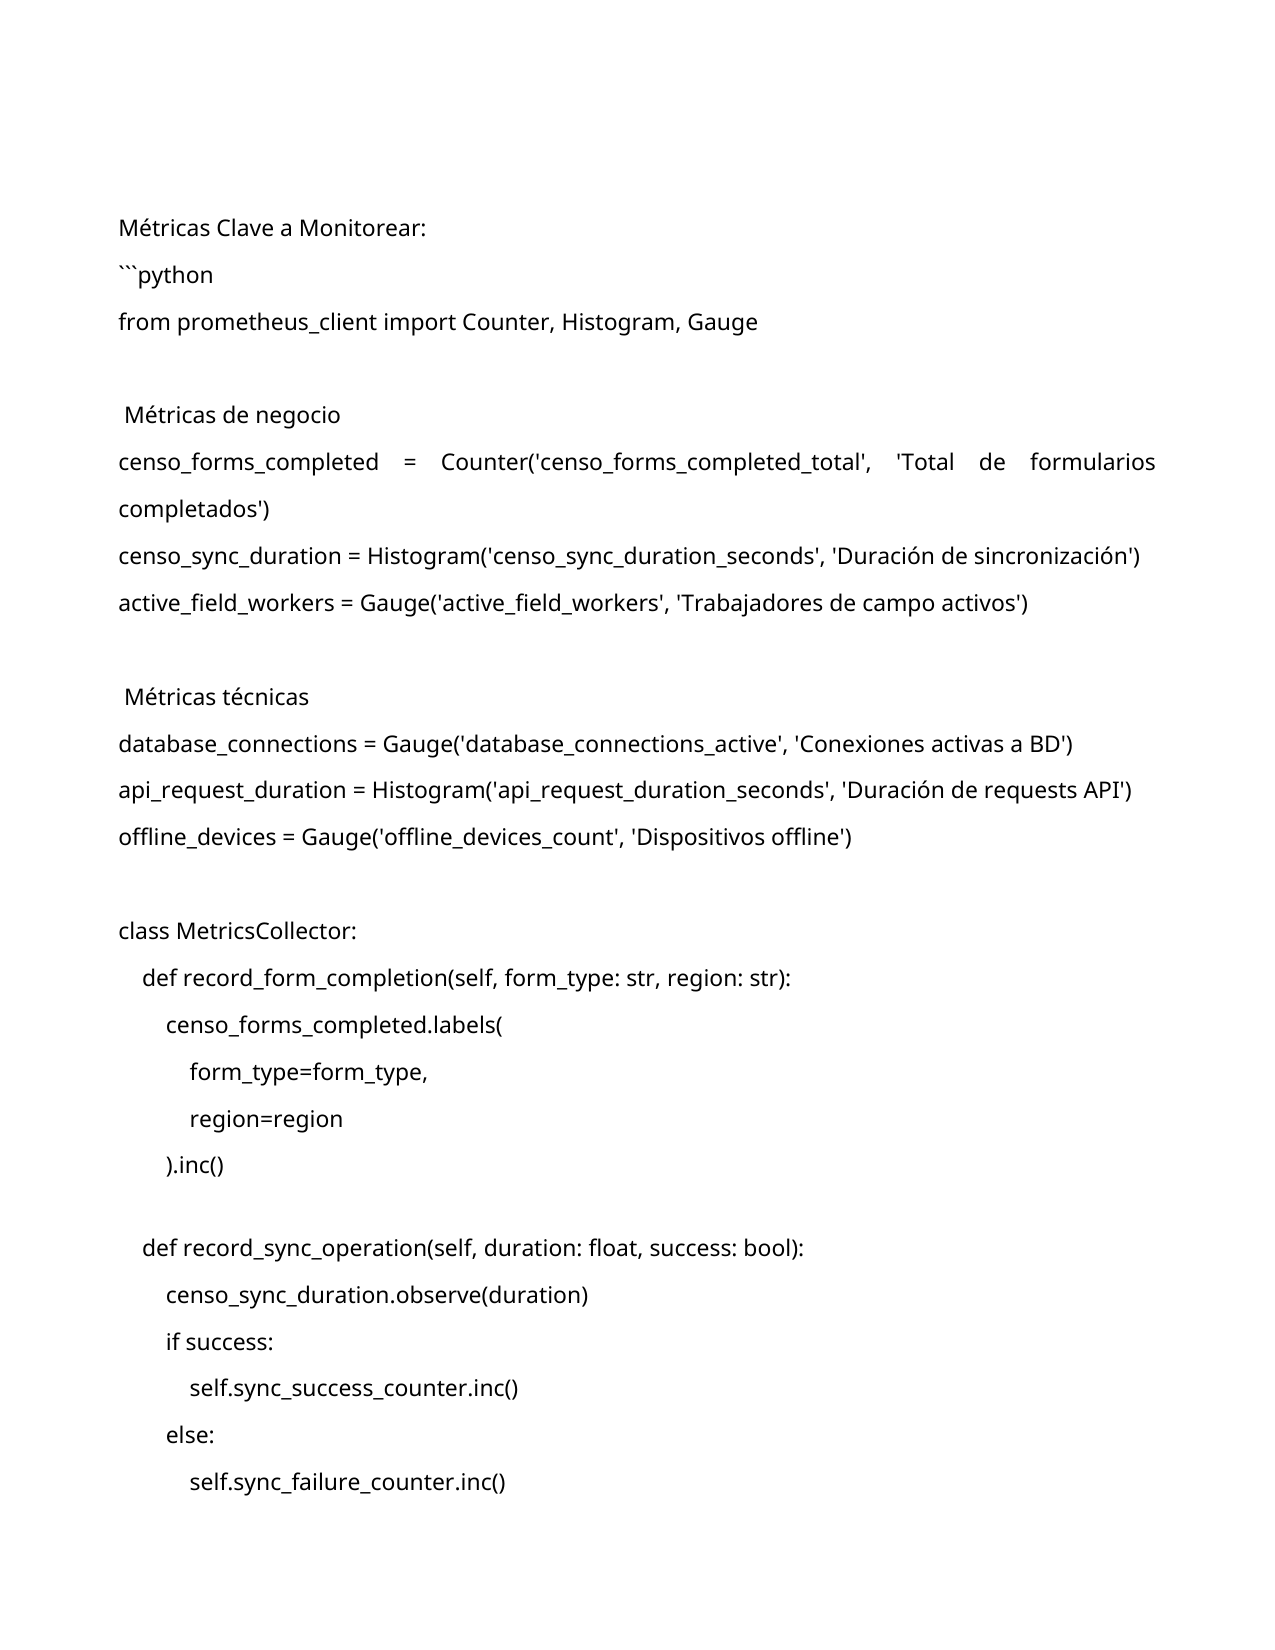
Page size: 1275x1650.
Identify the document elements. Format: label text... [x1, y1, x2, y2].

text else: [118, 1419, 1157, 1450]
text censo_sync_duration.observe(duration) [118, 1278, 1157, 1310]
text if success: [118, 1325, 1157, 1357]
text censo_forms_completed.labels( [118, 1009, 1157, 1040]
text censo_forms_completed = Counter('censo_forms_completed_total', 'Total de formularios completados') [118, 446, 1157, 524]
text def record_sync_operation(self, duration: float, success: bool): [118, 1232, 1157, 1263]
text api_request_duration = Histogram('api_request_duration_seconds', 'Duración de requests API') [118, 774, 1157, 806]
text ```python [118, 259, 1157, 290]
text Métricas técnicas [118, 681, 1157, 712]
text def record_form_completion(self, form_type: str, region: str): [118, 962, 1157, 993]
text class MetricsCollector: [118, 915, 1157, 946]
text Métricas Clave a Monitorear: [118, 212, 1157, 243]
text ).inc() [118, 1149, 1157, 1181]
text active_field_workers = Gauge('active_field_workers', 'Trabajadores de campo activos') [118, 587, 1157, 618]
text region=region [118, 1102, 1157, 1134]
text offline_devices = Gauge('offline_devices_count', 'Dispositivos offline') [118, 821, 1157, 852]
text database_connections = Gauge('database_connections_active', 'Conexiones activas a BD') [118, 727, 1157, 759]
text self.sync_success_counter.inc() [118, 1372, 1157, 1403]
text self.sync_failure_counter.inc() [118, 1466, 1157, 1497]
text Métricas de negocio [118, 399, 1157, 431]
text censo_sync_duration = Histogram('censo_sync_duration_seconds', 'Duración de sincronización') [118, 540, 1157, 571]
text form_type=form_type, [118, 1056, 1157, 1087]
text from prometheus_client import Counter, Histogram, Gauge [118, 306, 1157, 337]
